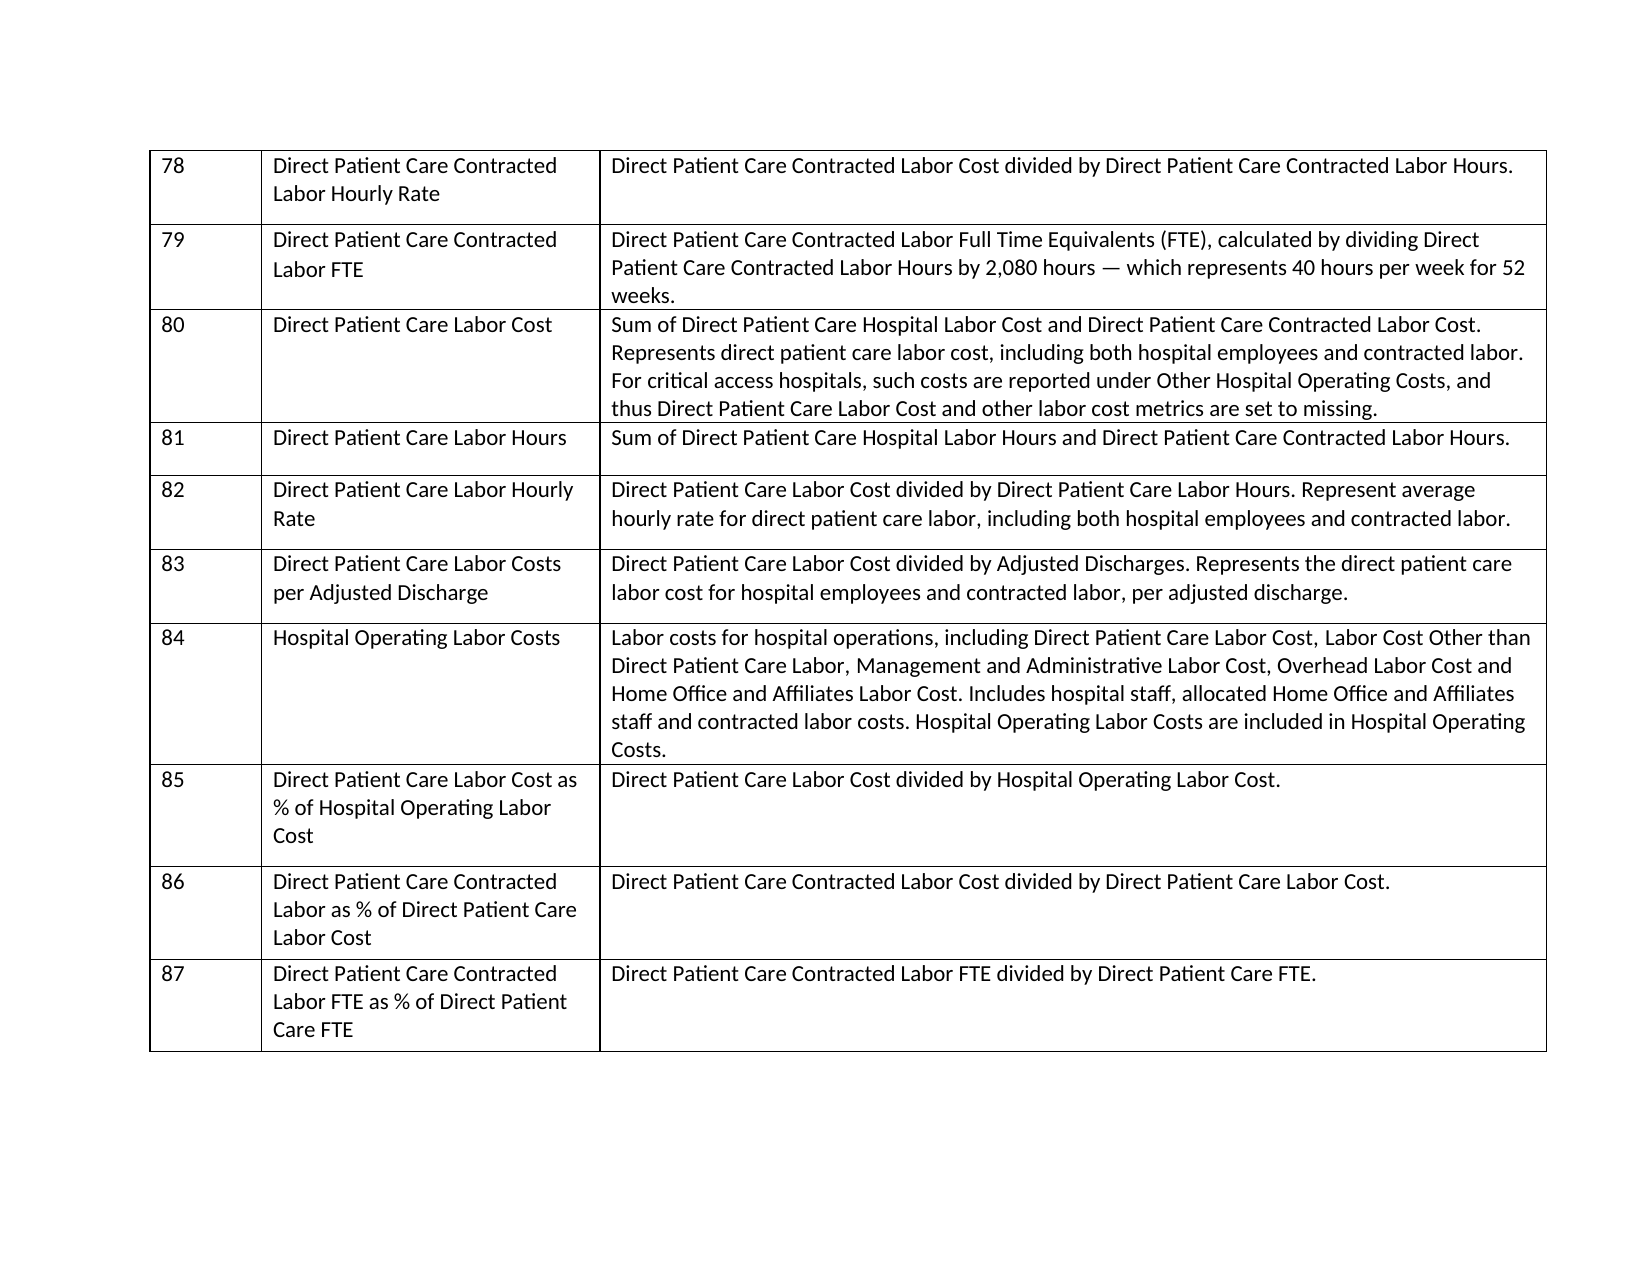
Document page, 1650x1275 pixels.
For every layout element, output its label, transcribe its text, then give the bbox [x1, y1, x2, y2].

table_cell Direct Patient Care Contracted Labor Full Time Equivalents (FTE), calculated by dividing Direct Patient Care Contracted Labor Hours by 2,080 hours — which represents 40 hours per week for 52 weeks. [601, 225, 1546, 309]
table_cell Direct Patient Care Contracted Labor Cost divided by Direct Patient Care Labor Cost. [601, 867, 1546, 958]
table_cell Labor costs for hospital operations, including Direct Patient Care Labor Cost, Labor Cost Other than Direct Patient Care Labor, Management and Administrative Labor Cost, Overhead Labor Cost and Home Office and Affiliates Labor Cost. Includes hospital staff, allocated Home Office and Affiliates staff and contracted labor costs. Hospital Operating Labor Costs are included in Hospital Operating Costs. [601, 624, 1546, 764]
table_cell Hospital Operating Labor Costs [262, 624, 599, 764]
table_cell 79 [151, 225, 261, 309]
table_cell Direct Patient Care Contracted Labor FTE as % of Direct Patient Care FTE [262, 960, 599, 1051]
table_cell Direct Patient Care Labor Cost divided by Hospital Operating Labor Cost. [601, 765, 1546, 866]
table_cell 80 [151, 310, 261, 422]
table_cell Direct Patient Care Labor Cost divided by Direct Patient Care Labor Hours. Represent average hourly rate for direct patient care labor, including both hospital employees and contracted labor. [601, 476, 1546, 548]
table_cell Direct Patient Care Labor Hours [262, 423, 599, 474]
table_cell Direct Patient Care Contracted Labor FTE [262, 225, 599, 309]
table_cell Direct Patient Care Contracted Labor Hourly Rate [262, 151, 599, 224]
table_cell Sum of Direct Patient Care Hospital Labor Hours and Direct Patient Care Contracted Labor Hours. [601, 423, 1546, 474]
table_cell Direct Patient Care Contracted Labor as % of Direct Patient Care Labor Cost [262, 867, 599, 958]
table_cell Direct Patient Care Labor Costs per Adjusted Discharge [262, 550, 599, 622]
table_cell Direct Patient Care Contracted Labor FTE divided by Direct Patient Care FTE. [601, 960, 1546, 1051]
table_cell Direct Patient Care Labor Cost as % of Hospital Operating Labor Cost [262, 765, 599, 866]
table_cell 85 [151, 765, 261, 866]
table_cell 82 [151, 476, 261, 548]
table_cell 78 [151, 151, 261, 224]
table_cell Direct Patient Care Labor Hourly Rate [262, 476, 599, 548]
table_cell Direct Patient Care Contracted Labor Cost divided by Direct Patient Care Contracted Labor Hours. [601, 151, 1546, 224]
table_cell Direct Patient Care Labor Cost [262, 310, 599, 422]
table_cell 87 [151, 960, 261, 1051]
table_cell 81 [151, 423, 261, 474]
table_cell 83 [151, 550, 261, 622]
table_cell Sum of Direct Patient Care Hospital Labor Cost and Direct Patient Care Contracted Labor Cost. Represents direct patient care labor cost, including both hospital employees and contracted labor. For critical access hospitals, such costs are reported under Other Hospital Operating Costs, and thus Direct Patient Care Labor Cost and other labor cost metrics are set to missing. [601, 310, 1546, 422]
table_cell 86 [151, 867, 261, 958]
table_cell Direct Patient Care Labor Cost divided by Adjusted Discharges. Represents the direct patient care labor cost for hospital employees and contracted labor, per adjusted discharge. [601, 550, 1546, 622]
table_cell 84 [151, 624, 261, 764]
